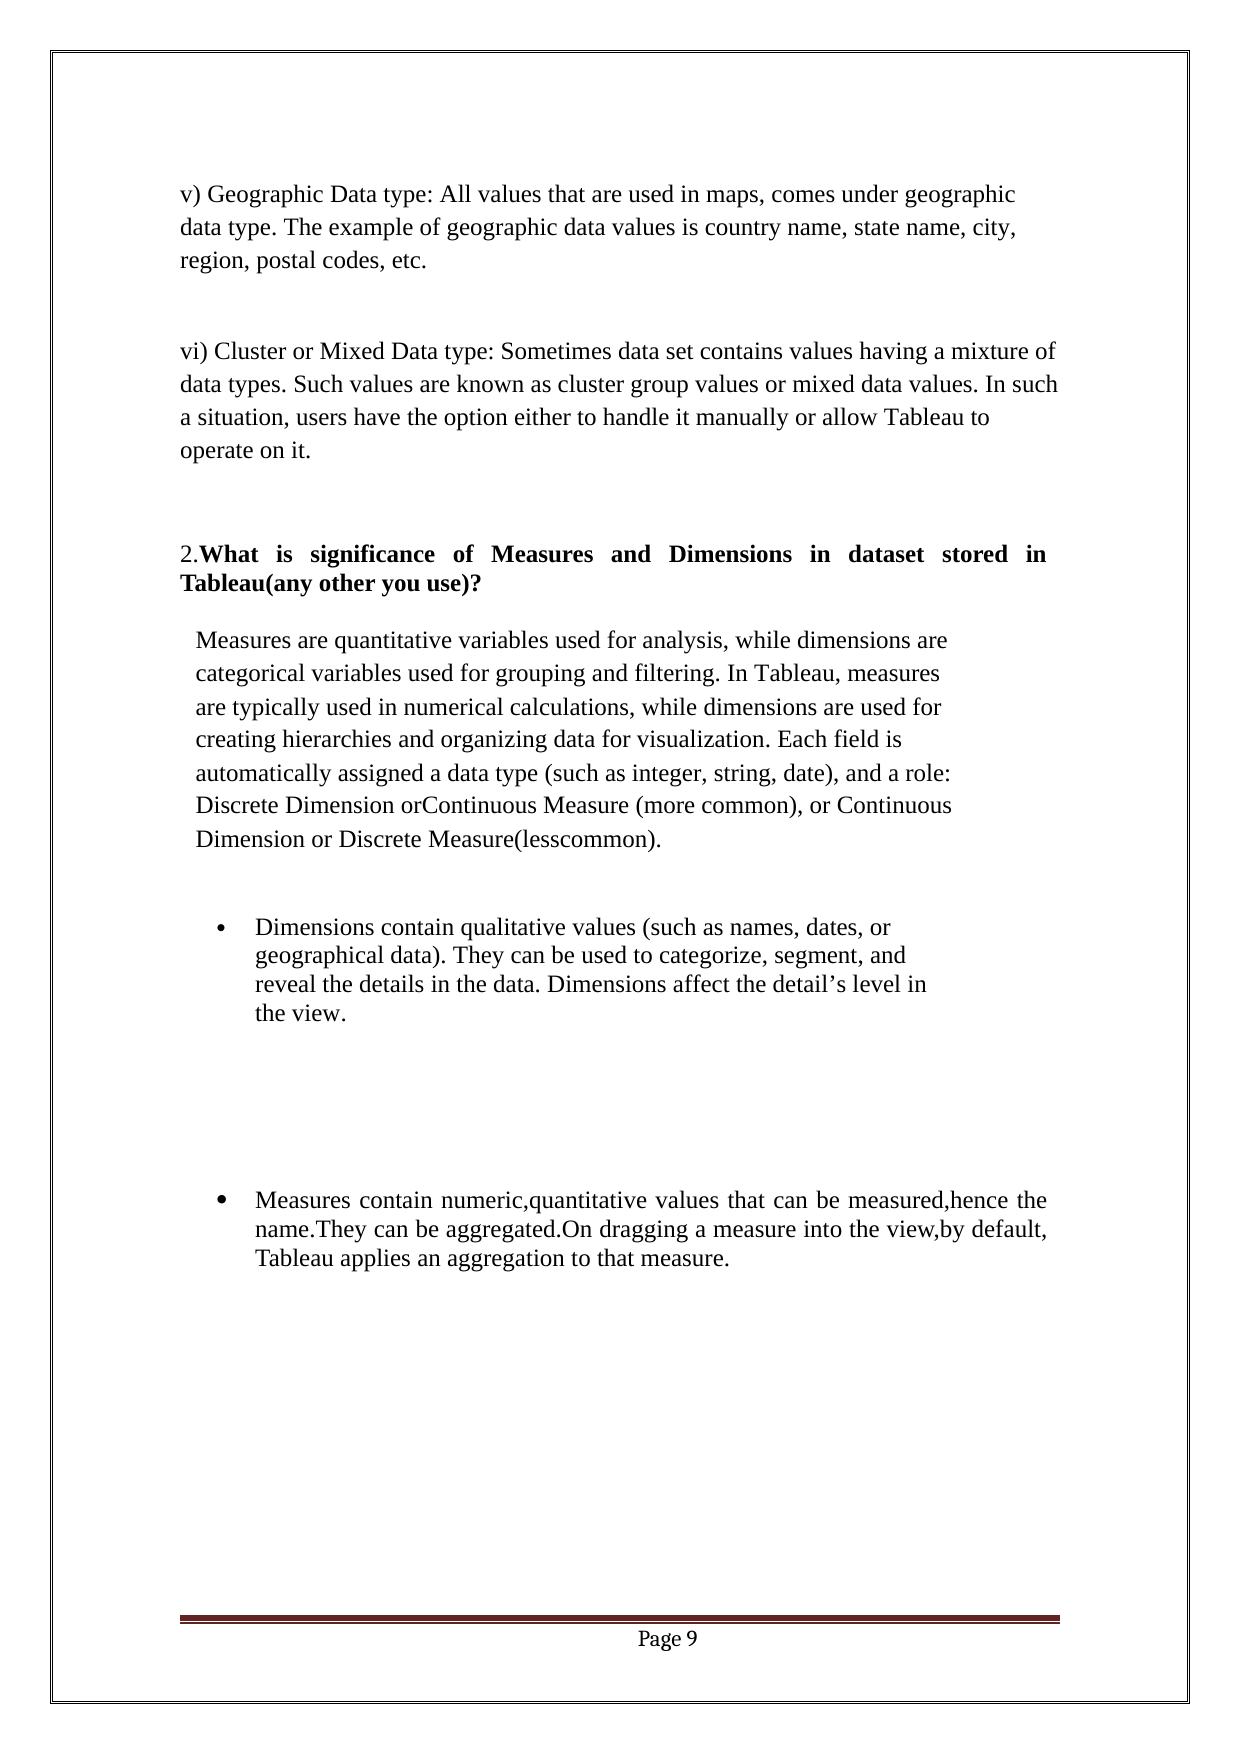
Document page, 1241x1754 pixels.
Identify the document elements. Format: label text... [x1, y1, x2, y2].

subtitle 2.What is significance of Measures and Dimensions in dataset stored in Tableau(any other you use)? [180, 539, 1048, 596]
subtitle Measures contain numeric,quantitative values that can be measured,hence the name.They can be aggregated.On dragging a measure into the view,by default, Tableau applies an aggregation to that measure. [217, 1186, 1048, 1272]
text v) Geographic Data type: All values that are used in maps, comes under geographic data type. The example of geographic data values is country name, state name, city, region, postal codes, etc. [180, 179, 1060, 274]
text Measures are quantitative variables used for analysis, while dimensions are categorical variables used for grouping and filtering. In Tableau, measures are typically used in numerical calculations, while dimensions are used for creating hierarchies and organizing data for visualization. Each field is automatically assigned a data type (such as integer, string, date), and a role: Discrete Dimension orContinuous Measure (more common), or Continuous Dimension or Discrete Measure(lesscommon). [195, 626, 959, 852]
text vi) Cluster or Mixed Data type: Sometimes data set contains values having a mixture of data types. Such values are known as cluster group values or mixed data values. In such a situation, users have the option either to handle it manually or allow Tableau to operate on it. [180, 336, 1060, 464]
list Dimensions contain qualitative values (such as names, dates, or geographical data). They can be used to categorize, segment, and reveal the details in the data. Dimensions affect the detail’s level in the view. [217, 912, 955, 1027]
